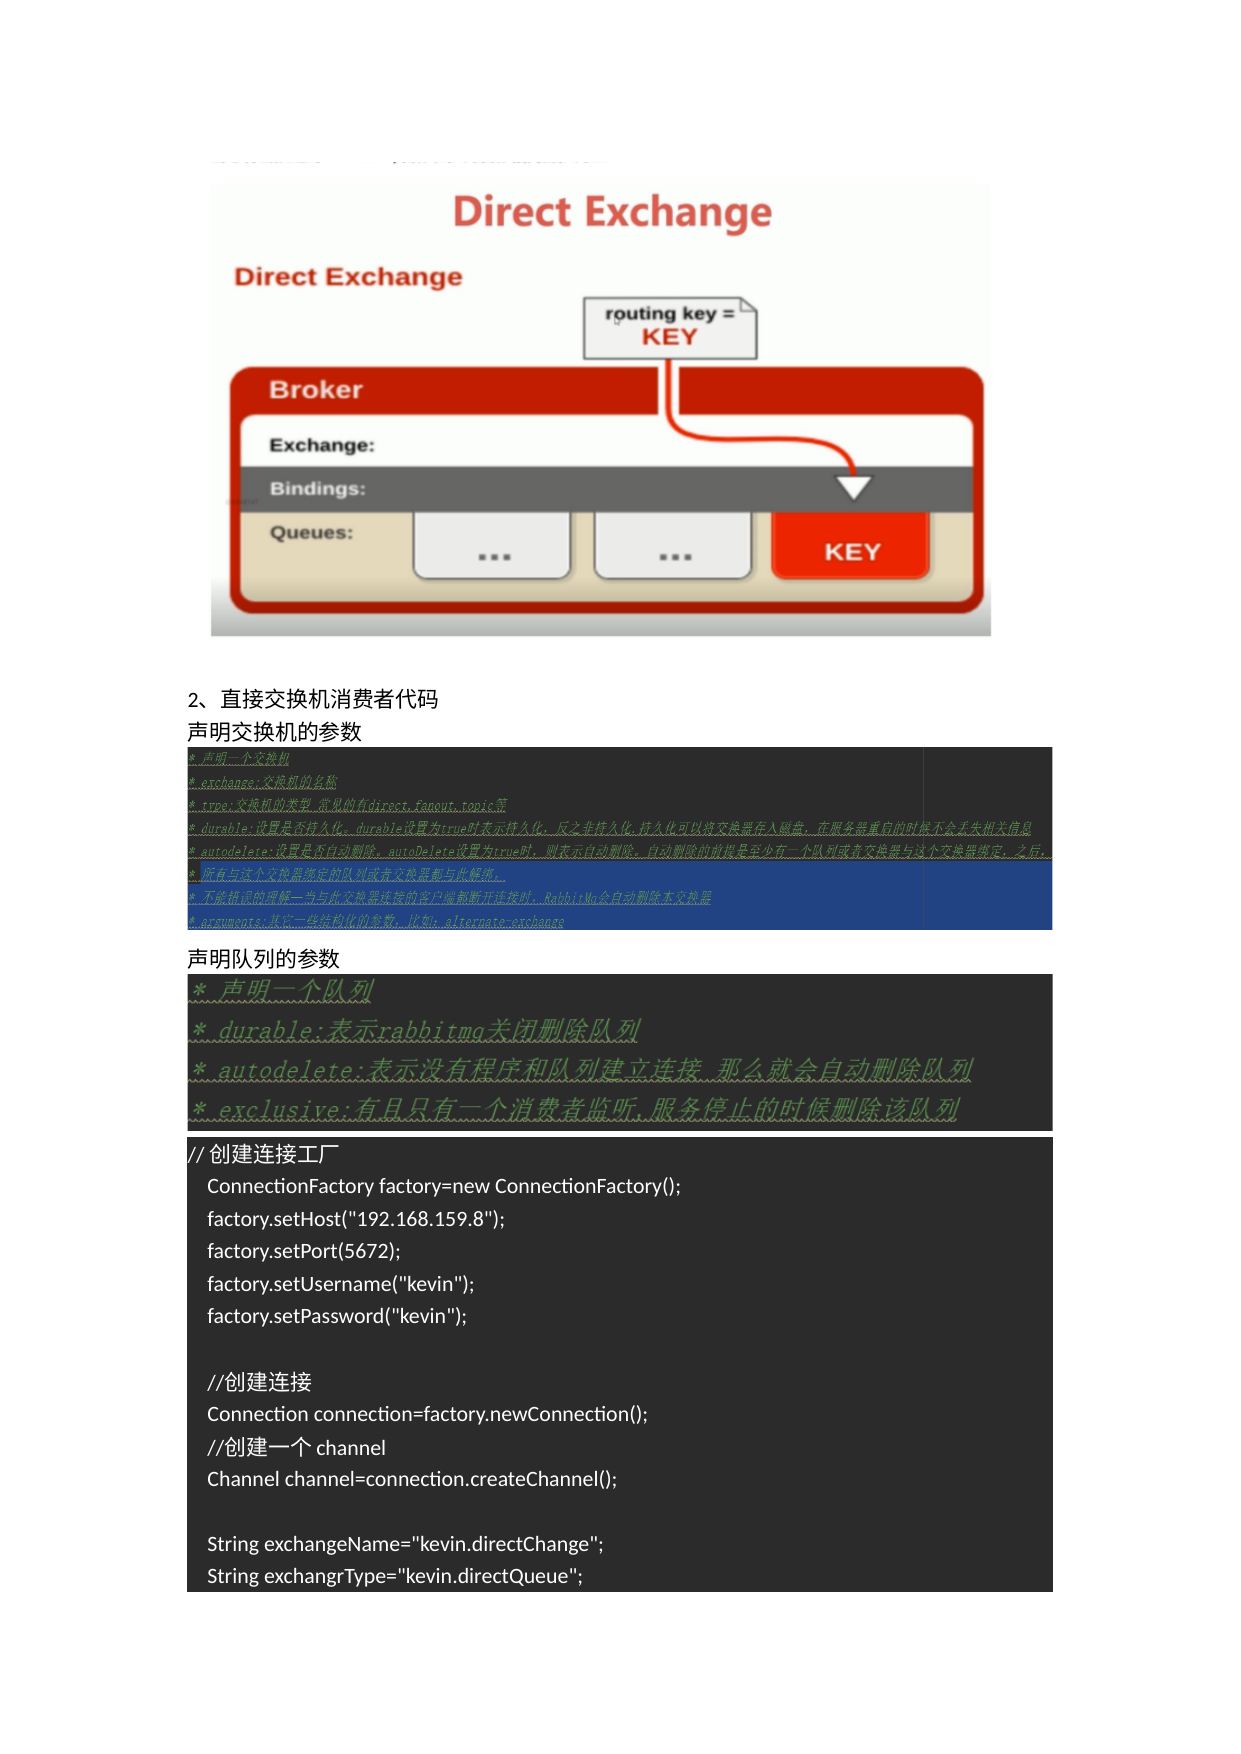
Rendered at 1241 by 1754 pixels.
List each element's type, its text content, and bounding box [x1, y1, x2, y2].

text 2、直接交换机消费者代码 [187, 682, 1053, 714]
picture [187, 974, 1053, 1131]
picture [187, 747, 1053, 930]
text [187, 1137, 1053, 1592]
text 声明交换机的参数 [187, 714, 1053, 747]
text 声明队列的参数 [187, 942, 1053, 974]
picture [187, 162, 1053, 646]
